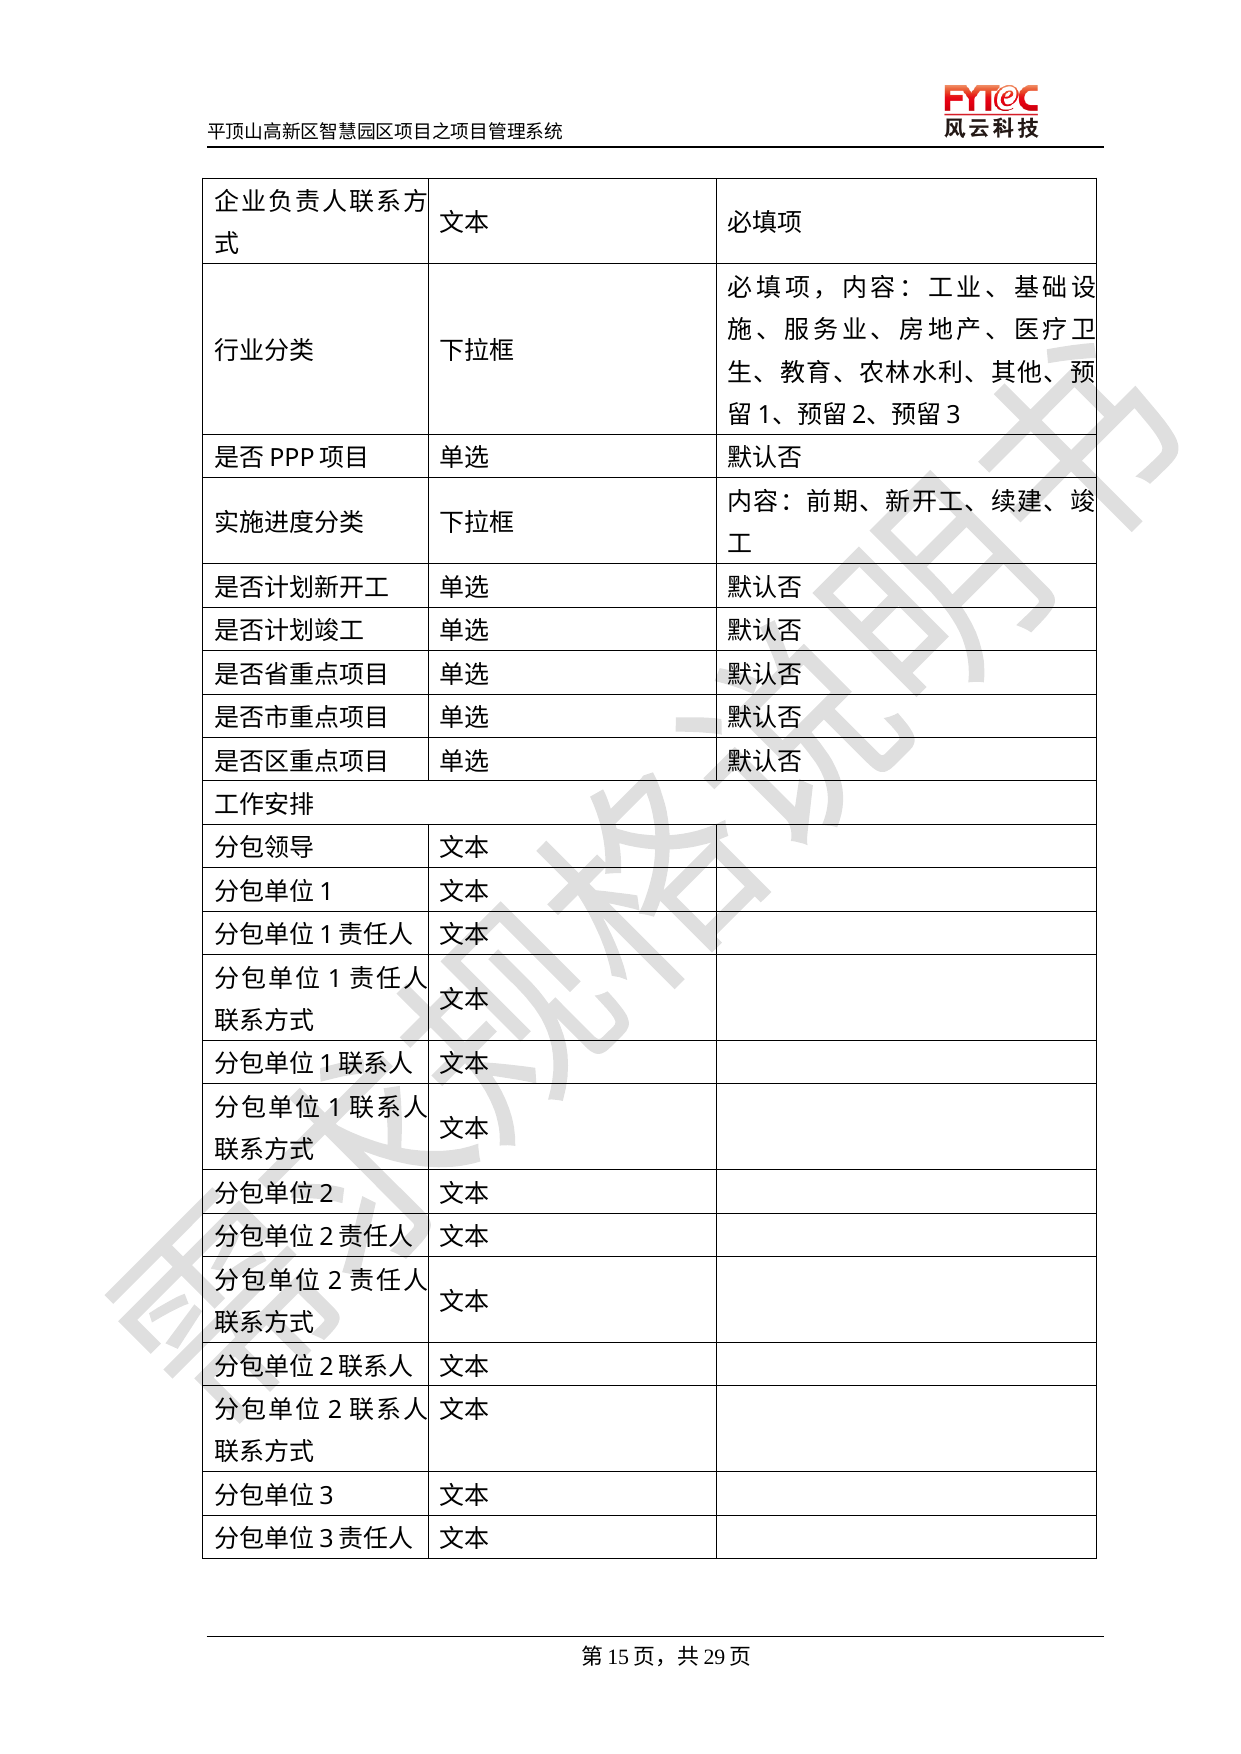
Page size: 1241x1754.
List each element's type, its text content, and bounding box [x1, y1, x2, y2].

table_cell 默认否 [717, 608, 1096, 650]
table_cell [717, 1343, 1096, 1385]
table_cell 单选 [429, 435, 716, 477]
picture [941, 84, 1042, 139]
table_cell 分包单位2责任人联系方式 [203, 1257, 428, 1342]
table_cell [717, 955, 1096, 1040]
table_cell 默认否 [717, 435, 1096, 477]
table_cell 文本 [429, 1170, 716, 1213]
table_cell 文本 [429, 1257, 716, 1342]
table_cell 分包单位2联系人联系方式 [203, 1386, 428, 1471]
table_cell 是否市重点项目 [203, 695, 428, 737]
table_cell 分包单位1联系人 [203, 1041, 428, 1083]
table_cell 是否计划竣工 [203, 608, 428, 650]
table_cell [717, 1257, 1096, 1342]
table_cell 单选 [429, 608, 716, 650]
table_cell 必填项 [717, 179, 1096, 263]
table_cell 文本 [429, 1214, 716, 1256]
table_cell 默认否 [717, 695, 1096, 737]
table_cell 是否计划新开工 [203, 564, 428, 607]
table_cell 单选 [429, 738, 716, 780]
table_cell 分包单位2 [203, 1170, 428, 1213]
table_cell [717, 1214, 1096, 1256]
table_cell [717, 825, 1096, 867]
table_cell 实施进度分类 [203, 478, 428, 563]
table_cell 文本 [429, 1516, 716, 1558]
table_cell 默认否 [717, 738, 1096, 780]
table_cell 文本 [429, 868, 716, 911]
table_cell [717, 1516, 1096, 1558]
table_cell [717, 1386, 1096, 1471]
table_cell 文本 [429, 1472, 716, 1514]
table_cell 分包单位1联系人联系方式 [203, 1084, 428, 1169]
table_cell [717, 868, 1096, 911]
table_cell 内容：前期、新开工、续建、竣工 [717, 478, 1096, 563]
table_cell 分包单位3责任人 [203, 1516, 428, 1558]
table_cell 默认否 [717, 651, 1096, 693]
table_cell 文本 [429, 1041, 716, 1083]
table_cell 文本 [429, 825, 716, 867]
table_cell 分包单位1责任人联系方式 [203, 955, 428, 1040]
table_cell 文本 [429, 912, 716, 954]
table_cell 默认否 [717, 564, 1096, 607]
table_cell 分包单位2联系人 [203, 1343, 428, 1385]
table_cell 文本 [429, 1386, 716, 1471]
table_cell 是否省重点项目 [203, 651, 428, 693]
table_cell [717, 1084, 1096, 1169]
table_cell 分包单位1 [203, 868, 428, 911]
table_cell 必填项，内容：工业、基础设施、服务业、房地产、医疗卫生、教育、农林水利、其他、预留1、预留2、预留3 [717, 264, 1096, 434]
table_cell [717, 1472, 1096, 1514]
table_cell 文本 [429, 955, 716, 1040]
table_cell 下拉框 [429, 478, 716, 563]
table_cell [717, 912, 1096, 954]
table_cell 行业分类 [203, 264, 428, 434]
table_cell 是否区重点项目 [203, 738, 428, 780]
table_cell 企业负责人联系方式 [203, 179, 428, 263]
table_cell 单选 [429, 695, 716, 737]
table_cell 文本 [429, 1084, 716, 1169]
table_cell 分包单位1责任人 [203, 912, 428, 954]
table_cell 分包领导 [203, 825, 428, 867]
table_cell 文本 [429, 1343, 716, 1385]
table_cell 分包单位2责任人 [203, 1214, 428, 1256]
table_cell 分包单位3 [203, 1472, 428, 1514]
table_cell 是否PPP项目 [203, 435, 428, 477]
table_cell 单选 [429, 564, 716, 607]
table_cell 单选 [429, 651, 716, 693]
table_cell 文本 [429, 179, 716, 263]
table_cell [717, 1041, 1096, 1083]
table_cell 工作安排 [203, 781, 1096, 824]
table_cell 下拉框 [429, 264, 716, 434]
table_cell [717, 1170, 1096, 1213]
